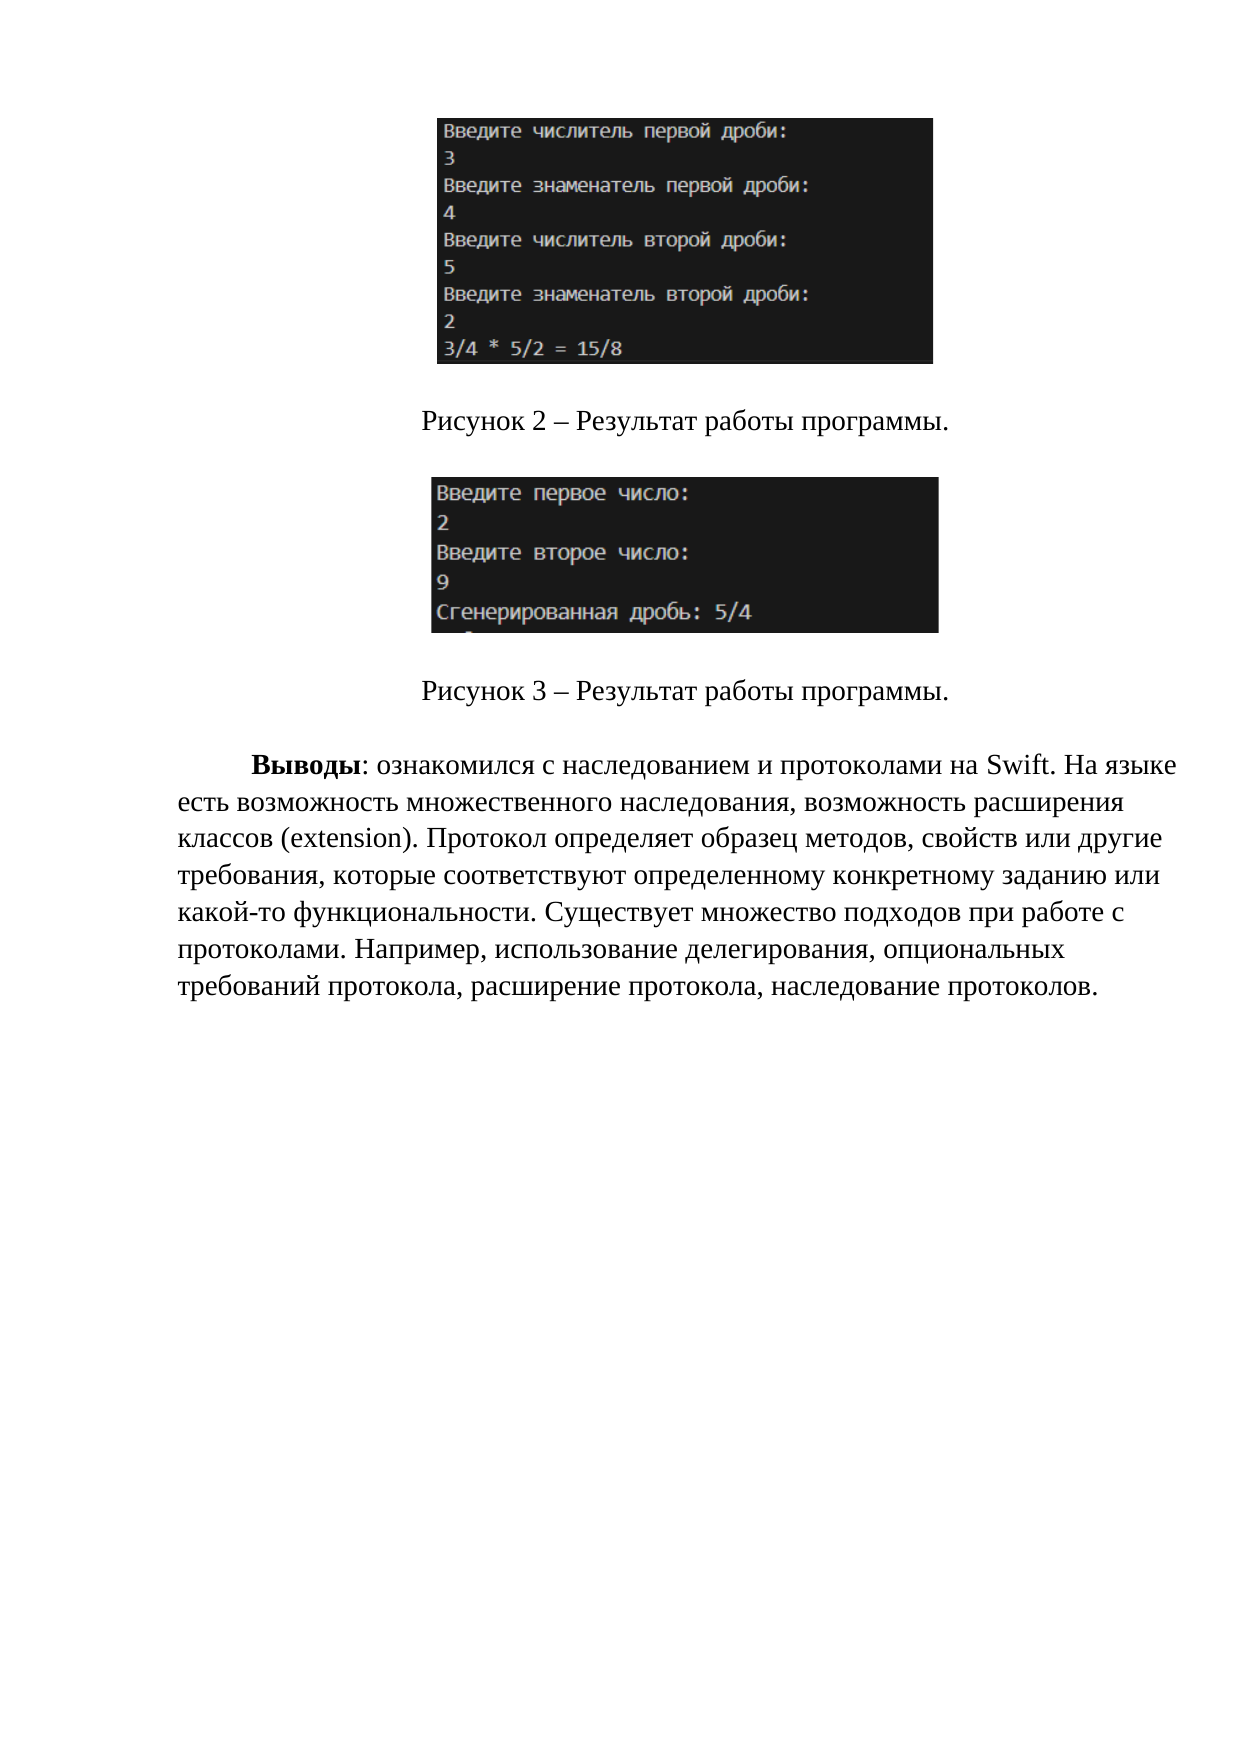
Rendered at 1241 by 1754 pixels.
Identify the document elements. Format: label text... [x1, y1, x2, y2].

text Рисунок 2 – Результат работы программы. [177, 403, 1193, 437]
text Рисунок 3 – Результат работы программы. [177, 673, 1193, 707]
picture [431, 477, 939, 633]
picture [437, 118, 934, 364]
text Выводы: ознакомился с наследованием и протоколами на Swift. На языке есть возможность множественного наследования, возможность расширения классов (extension). Протокол определяет образец методов, свойств или другие требования, которые соответствуют определенному конкретному заданию или какой-то функциональности. Существует множество подходов при работе с протоколами. Например, использование делегирования, опциональных требований протокола, расширение протокола, наследование протоколов. [177, 747, 1193, 1002]
